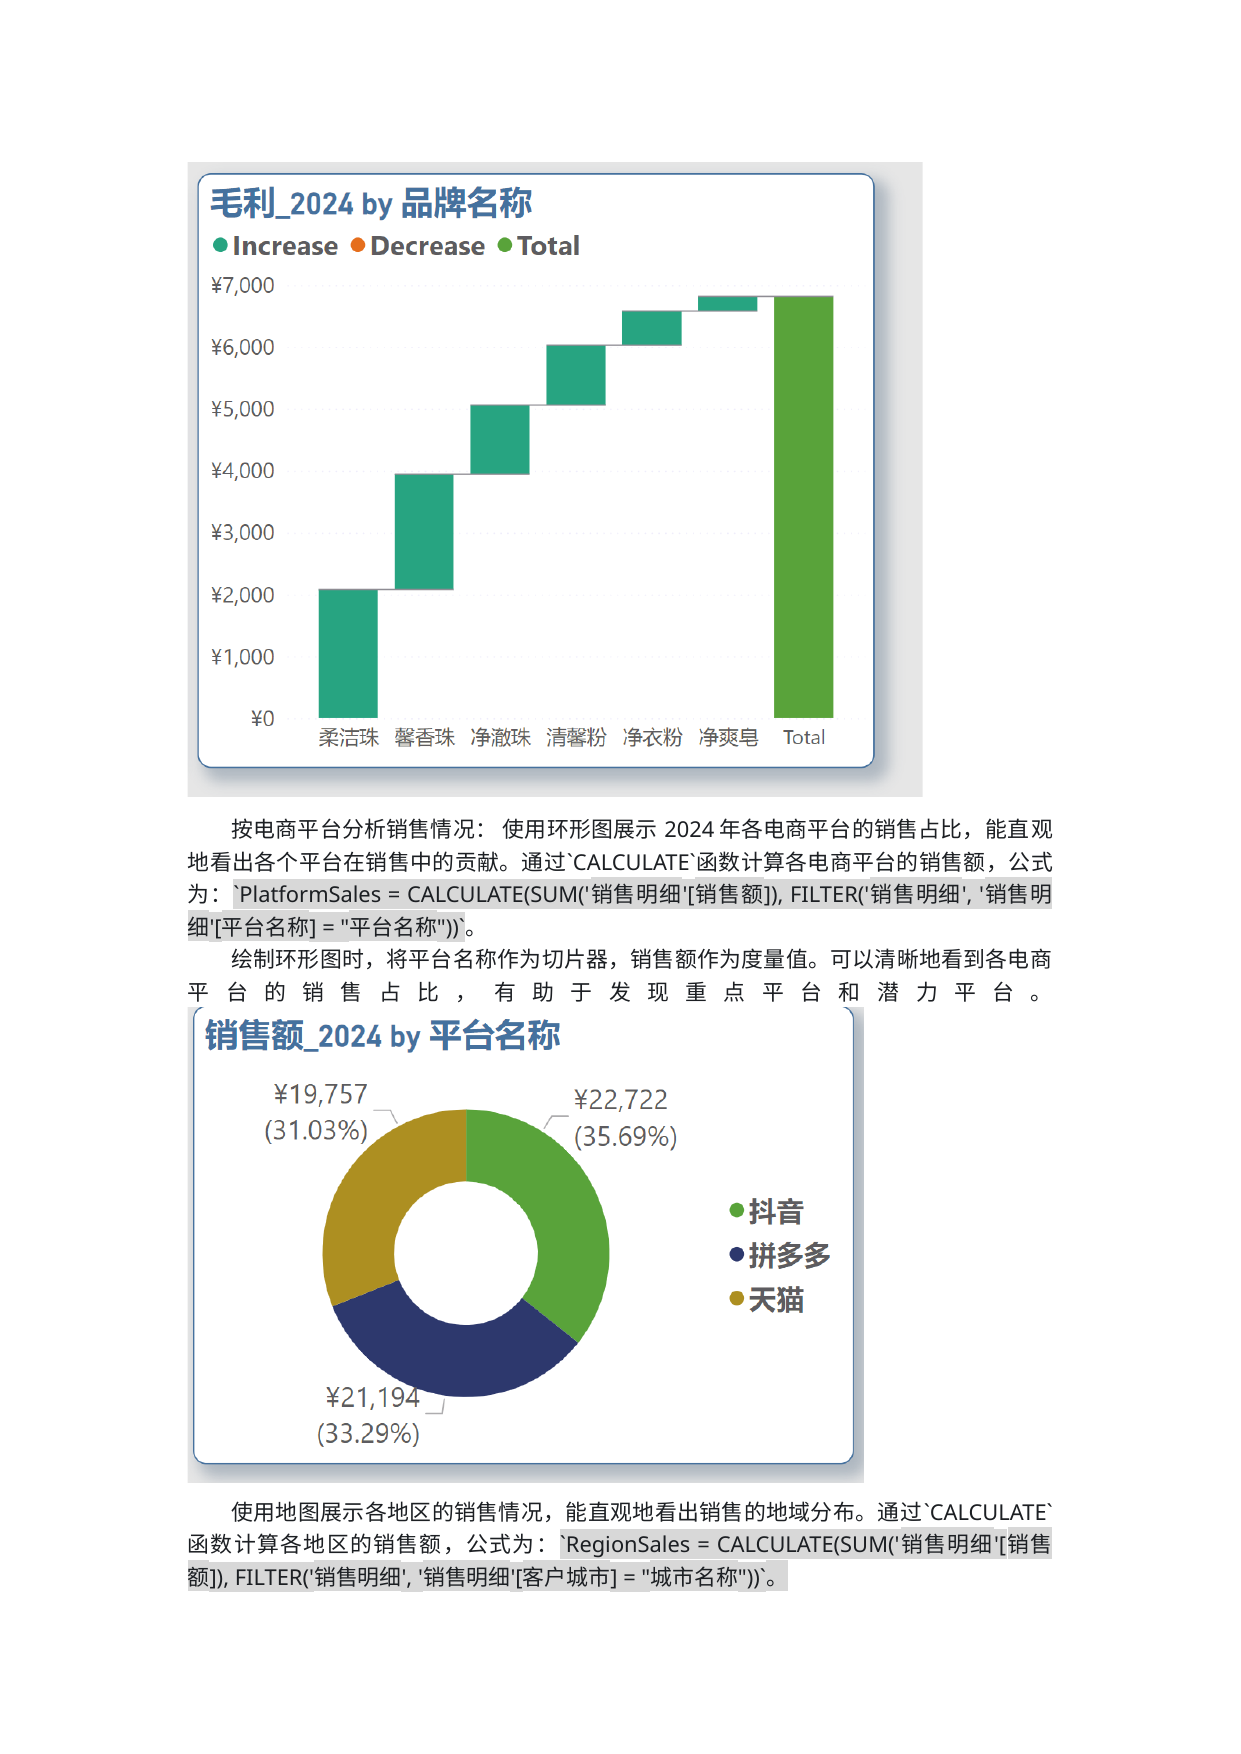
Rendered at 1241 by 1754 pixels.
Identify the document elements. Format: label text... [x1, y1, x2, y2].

text 按电商平台分析销售情况： 使用环形图展示2024年各电商平台的销售占比，能直观地看出各个平台在销售中的贡献。通过`CALCULATE`函数计算各电商平台的销售额，公式为：`PlatformSales = CALCULATE(SUM('销售明细'[销售额]), FILTER('销售明细', '销售明细'[平台名称] = "平台名称"))`。 [187, 812, 1053, 942]
picture [187, 162, 923, 797]
text 使用地图展示各地区的销售情况，能直观地看出销售的地域分布。通过`CALCULATE`函数计算各地区的销售额，公式为：`RegionSales = CALCULATE(SUM('销售明细'[销售额]), FILTER('销售明细', '销售明细'[客户城市] = "城市名称"))`。 [187, 1494, 1053, 1592]
picture [187, 1007, 864, 1483]
text 绘制环形图时，将平台名称作为切片器，销售额作为度量值。可以清晰地看到各电商平台的销售占比，有助于发现重点平台和潜力平台。 [187, 942, 1053, 1007]
